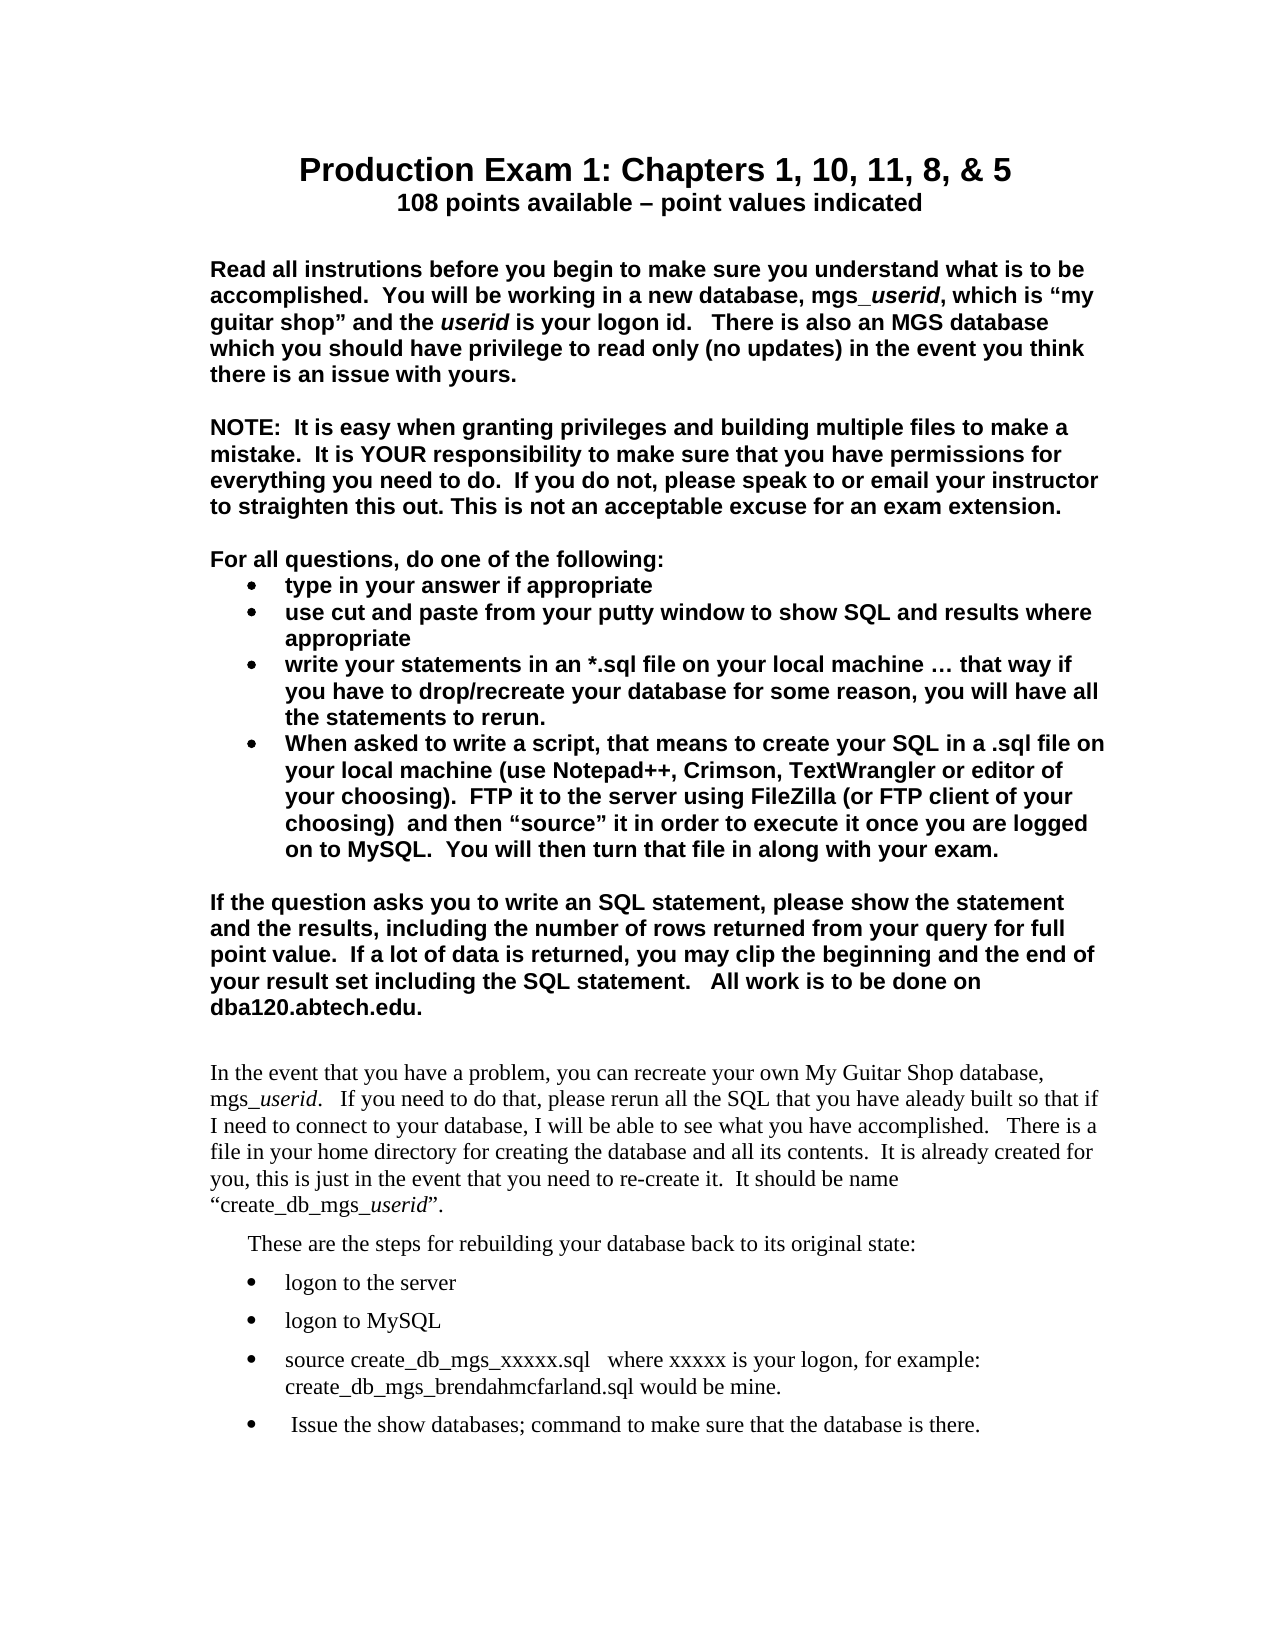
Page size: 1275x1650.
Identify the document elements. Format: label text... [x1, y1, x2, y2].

list Issue the show databases; command to make sure that the database is there. [247, 1412, 1110, 1438]
text NOTE: It is easy when granting privileges and building multiple files to make a mistake. It is YOUR responsibility to make sure that you have permissions for everything you need to do. If you do not, please speak to or email your instructor to straighten this out. This is not an acceptable excuse for an exam extension. [210, 414, 1110, 519]
text In the event that you have a problem, you can recreate your own My Guitar Shop database, mgs_userid. If you need to do that, please rerun all the SQL that you have aleady built so that if I need to connect to your database, I will be able to see what you have accomplished. There is a file in your home directory for creating the database and all its contents. It is already created for you, this is just in the event that you need to re-create it. It should be name “create_db_mgs_userid”. [210, 1059, 1110, 1217]
list logon to MySQL [247, 1307, 1110, 1334]
list When asked to write a script, that means to create your SQL in a .sql file on your local machine (use Notepad++, Crimson, TextWrangler or editor of your choosing). FTP it to the server using FileZilla (or FTP client of your choosing) and then “source” it in order to execute it once you are logged on to MySQL. You will then turn that file in along with your exam. [247, 730, 1110, 862]
text Read all instrutions before you begin to make sure you understand what is to be accomplished. You will be working in a new database, mgs_userid, which is “my guitar shop” and the userid is your logon id. There is also an MGS database which you should have privilege to read only (no updates) in the event you think there is an issue with yours. [210, 256, 1110, 388]
text For all questions, do one of the following: [210, 546, 1110, 572]
list write your statements in an *.sql file on your local machine … that way if you have to drop/recreate your database for some reason, you will have all the statements to rerun. [247, 651, 1110, 730]
list use cut and paste from your putty window to show SQL and results where appropriate [247, 599, 1110, 651]
text These are the steps for rebuilding your database back to its original state: [210, 1230, 1110, 1256]
text Production Exam 1: Chapters 1, 10, 11, 8, & 5 108 points available – point values indicated [210, 150, 1110, 217]
list source create_db_mgs_xxxxx.sql where xxxxx is your logon, for example: create_db_mgs_brendahmcfarland.sql would be mine. [247, 1346, 1110, 1399]
text If the question asks you to write an SQL statement, please show the statement and the results, including the number of rows returned from your query for full point value. If a lot of data is returned, you may clip the beginning and the end of your result set including the SQL statement. All work is to be done on dba120.abtech.edu. [210, 888, 1110, 1020]
list type in your answer if appropriate [247, 572, 1110, 599]
list logon to the server [247, 1269, 1110, 1295]
